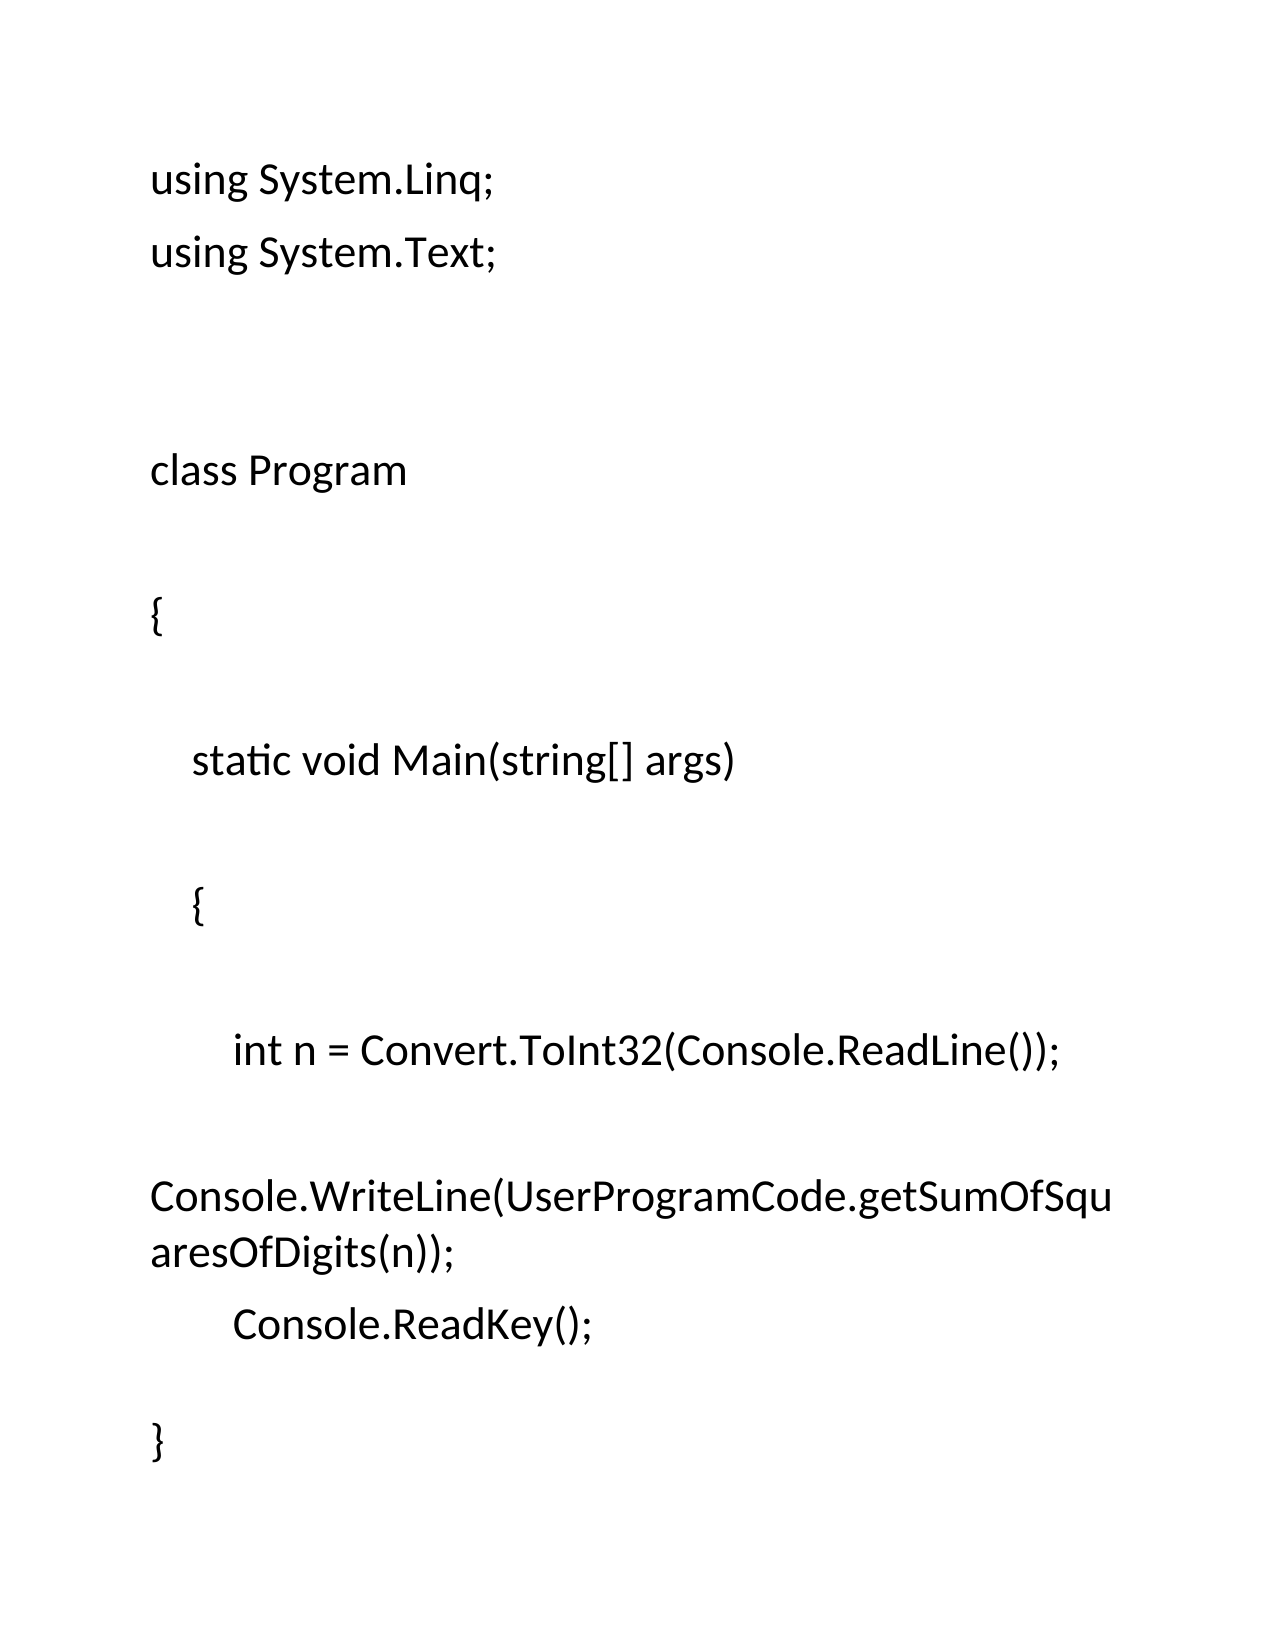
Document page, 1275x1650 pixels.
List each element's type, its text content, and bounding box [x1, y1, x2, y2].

text Console.ReadKey(); [150, 1295, 1125, 1351]
text } [150, 1412, 1125, 1468]
text using System.Text; [150, 223, 1125, 278]
text class Program [150, 440, 1125, 496]
text static void Main(string[] args) [150, 731, 1125, 787]
text { [150, 876, 1125, 932]
text int n = Convert.ToInt32(Console.ReadLine()); [150, 1021, 1125, 1077]
text Console.WriteLine(UserProgramCode.getSumOfSquaresOfDigits(n)); [150, 1138, 1125, 1278]
text { [150, 586, 1125, 642]
text using System.Linq; [150, 150, 1125, 206]
